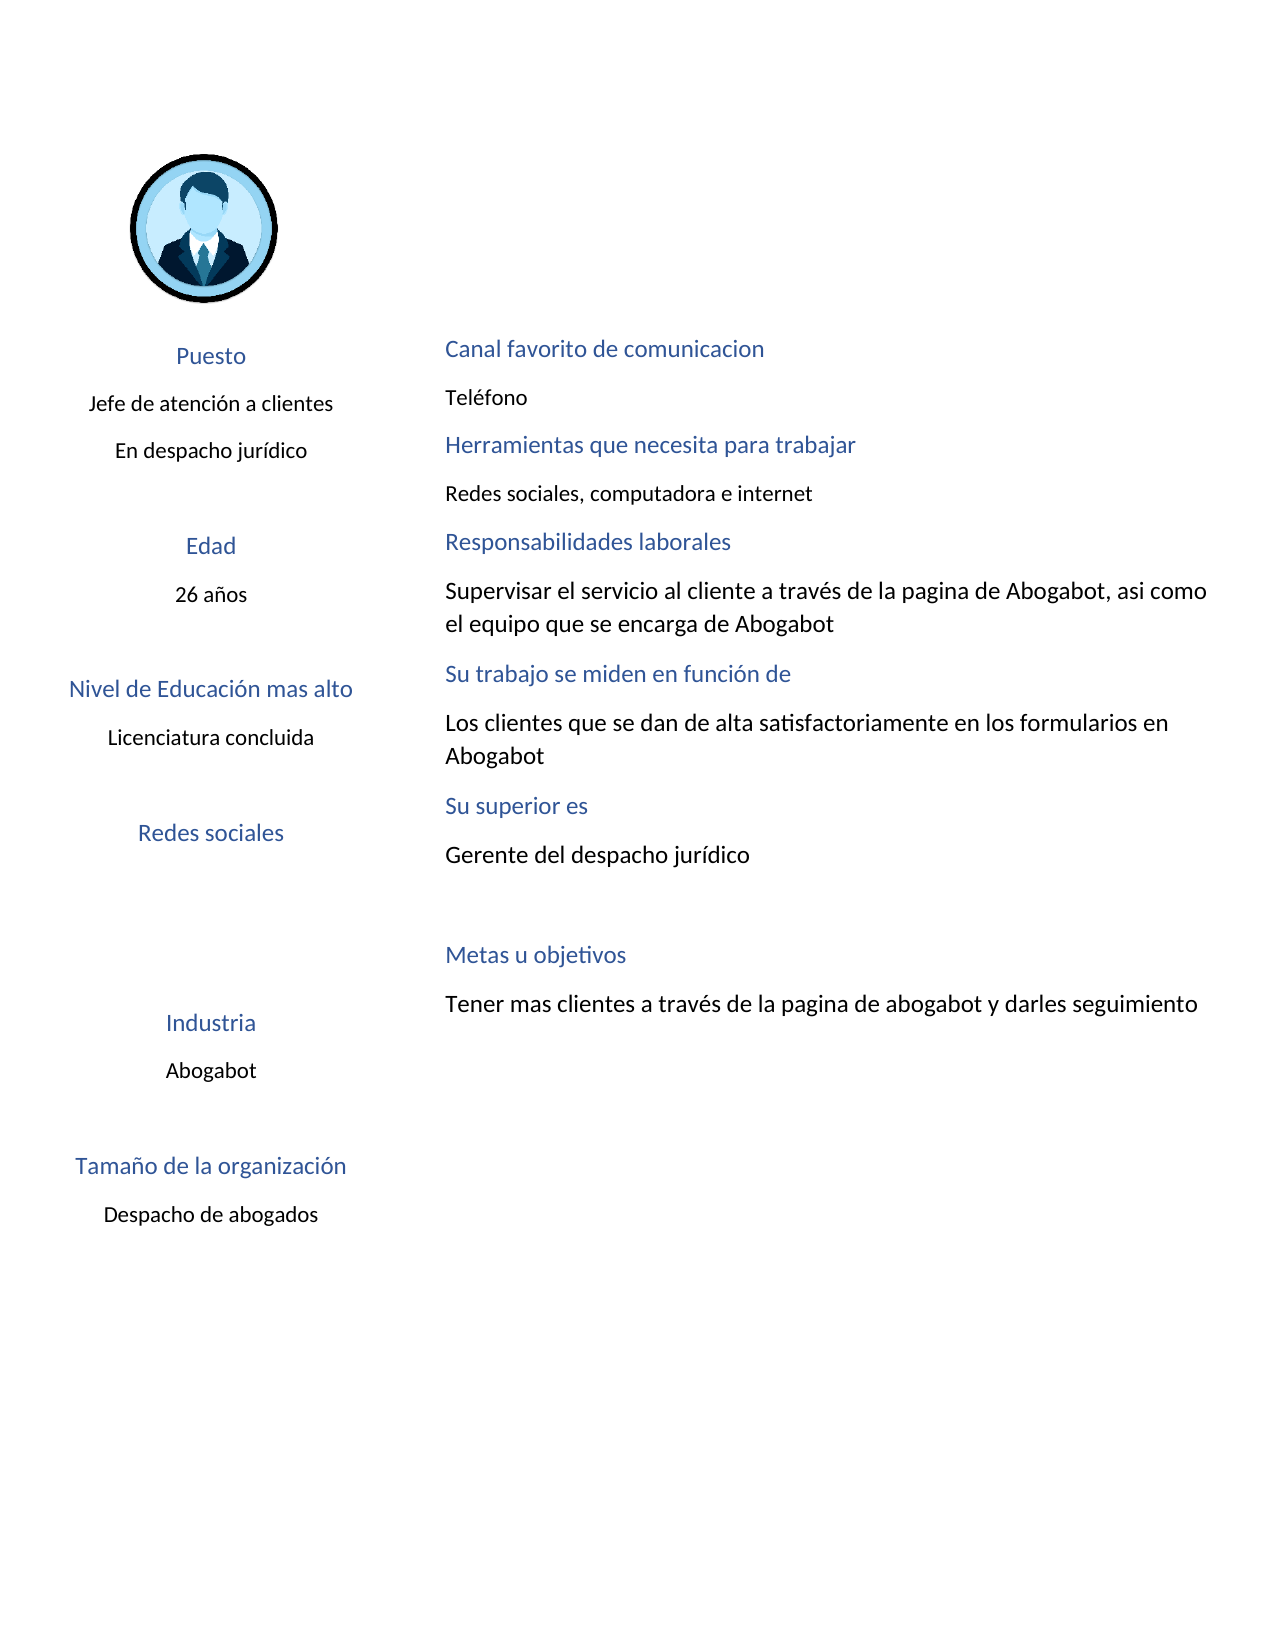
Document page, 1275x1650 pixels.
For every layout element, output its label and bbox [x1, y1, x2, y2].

picture [124, 149, 283, 308]
